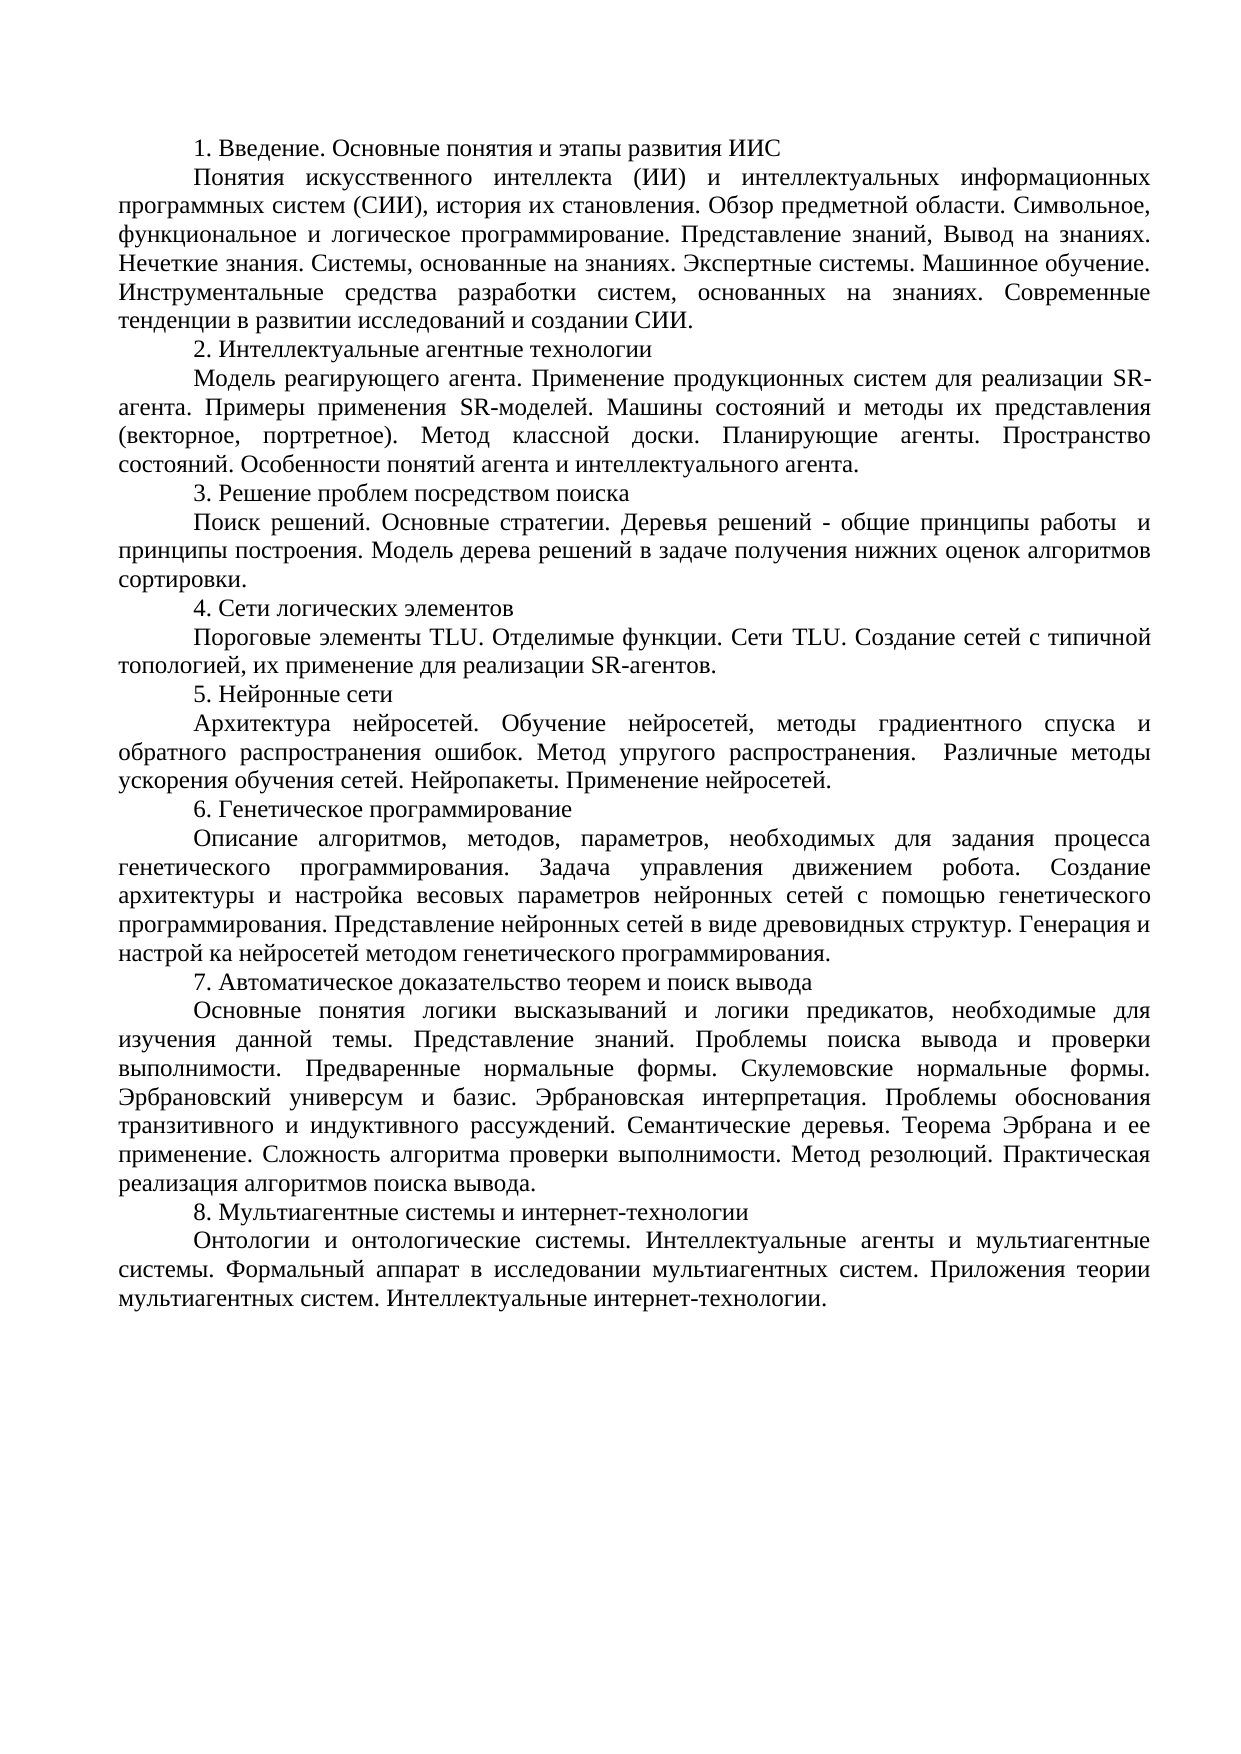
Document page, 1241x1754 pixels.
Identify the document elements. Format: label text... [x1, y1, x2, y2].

text Понятия искусственного интеллекта (ИИ) и интеллектуальных информационных программных систем (СИИ), история их становления. Обзор предметной области. Символьное, функциональное и логическое программирование. Представление знаний, Вывод на знаниях. Нечеткие знания. Системы, основанные на знаниях. Экспертные системы. Машинное обучение. Инструментальные средства разработки систем, основанных на знаниях. Современные тенденции в развитии исследований и создании СИИ. [118, 162, 1152, 334]
list Генетическое программирование [118, 794, 1152, 823]
text Архитектура нейросетей. Обучение нейросетей, методы градиентного спуска и обратного распространения ошибок. Метод упругого распространения. Различные методы ускорения обучения сетей. Нейропакеты. Применение нейросетей. [118, 708, 1152, 794]
text Онтологии и онтологические системы. Интеллектуальные агенты и мультиагентные системы. Формальный аппарат в исследовании мультиагентных систем. Приложения теории мультиагентных систем. Интеллектуальные интернет-технологии. [118, 1225, 1152, 1312]
text Описание алгоритмов, методов, параметров, необходимых для задания процесса генетического программирования. Задача управления движением робота. Создание архитектуры и настройка весовых параметров нейронных сетей с помощью генетического программирования. Представление нейронных сетей в виде древовидных структур. Генерация и настрой ка нейросетей методом генетического программирования. [118, 823, 1152, 967]
text Поиск решений. Основные стратегии. Деревья решений - общие принципы работы и принципы построения. Модель дерева решений в задаче получения нижних оценок алгоритмов сортировки. [118, 507, 1152, 593]
list Решение проблем посредством поиска [118, 478, 1152, 507]
text Пороговые элементы TLU. Отделимые функции. Сети TLU. Создание сетей с типичной топологией, их применение для реализации SR-агентов. [118, 622, 1152, 679]
list Интеллектуальные агентные технологии [118, 334, 1152, 363]
text Основные понятия логики высказываний и логики предикатов, необходимые для изучения данной темы. Представление знаний. Проблемы поиска вывода и проверки выполнимости. Предваренные нормальные формы. Скулемовские нормальные формы. Эрбрановский универсум и базис. Эрбрановская интерпретация. Проблемы обоснования транзитивного и индуктивного рассуждений. Семантические деревья. Теорема Эрбрана и ее применение. Сложность алгоритма проверки выполнимости. Метод резолюций. Практическая реализация алгоритмов поиска вывода. [118, 995, 1152, 1197]
list Мультиагентные системы и интернет-технологии [118, 1197, 1152, 1225]
list Нейронные сети [118, 679, 1152, 708]
list Сети логических элементов [118, 593, 1152, 622]
list Автоматическое доказательство теорем и поиск вывода [118, 967, 1152, 995]
list Введение. Основные понятия и этапы развития ИИС [118, 133, 1152, 162]
text Модель реагирующего агента. Применение продукционных систем для реализации SR-агента. Примеры применения SR-моделей. Машины состояний и методы их представления (векторное, портретное). Метод классной доски. Планирующие агенты. Пространство состояний. Особенности понятий агента и интеллектуального агента. [118, 363, 1152, 478]
